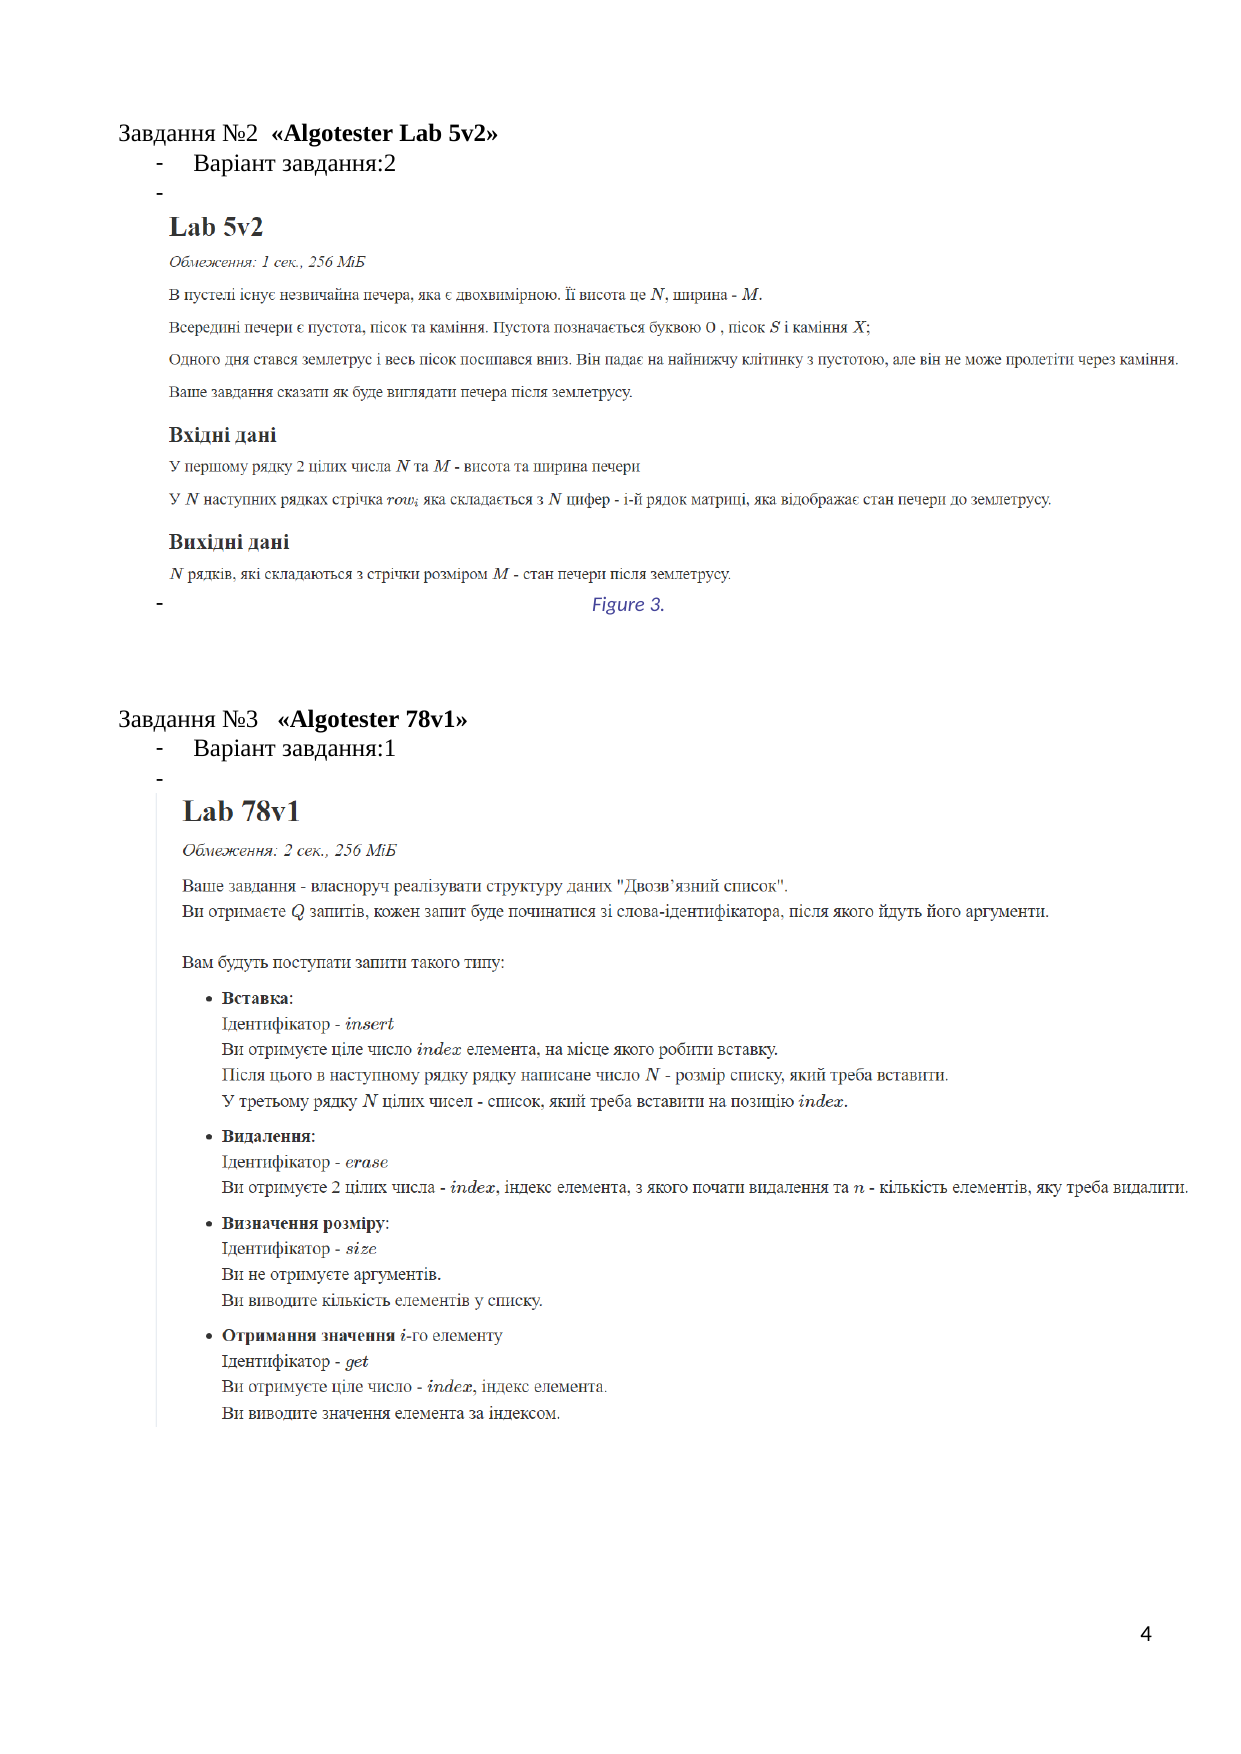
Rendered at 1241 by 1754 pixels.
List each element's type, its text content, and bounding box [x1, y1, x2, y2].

list Варіант завдання:1 [156, 733, 1152, 763]
text Завдання №2 «Algotester Lab 5v2» [118, 118, 1152, 147]
picture [155, 793, 1189, 1427]
picture [155, 207, 1189, 587]
list Figure 3. [156, 587, 1152, 618]
text Завдання №3 «Algotester 78v1» [118, 704, 1152, 733]
list Варіант завдання:2 [156, 147, 1152, 177]
